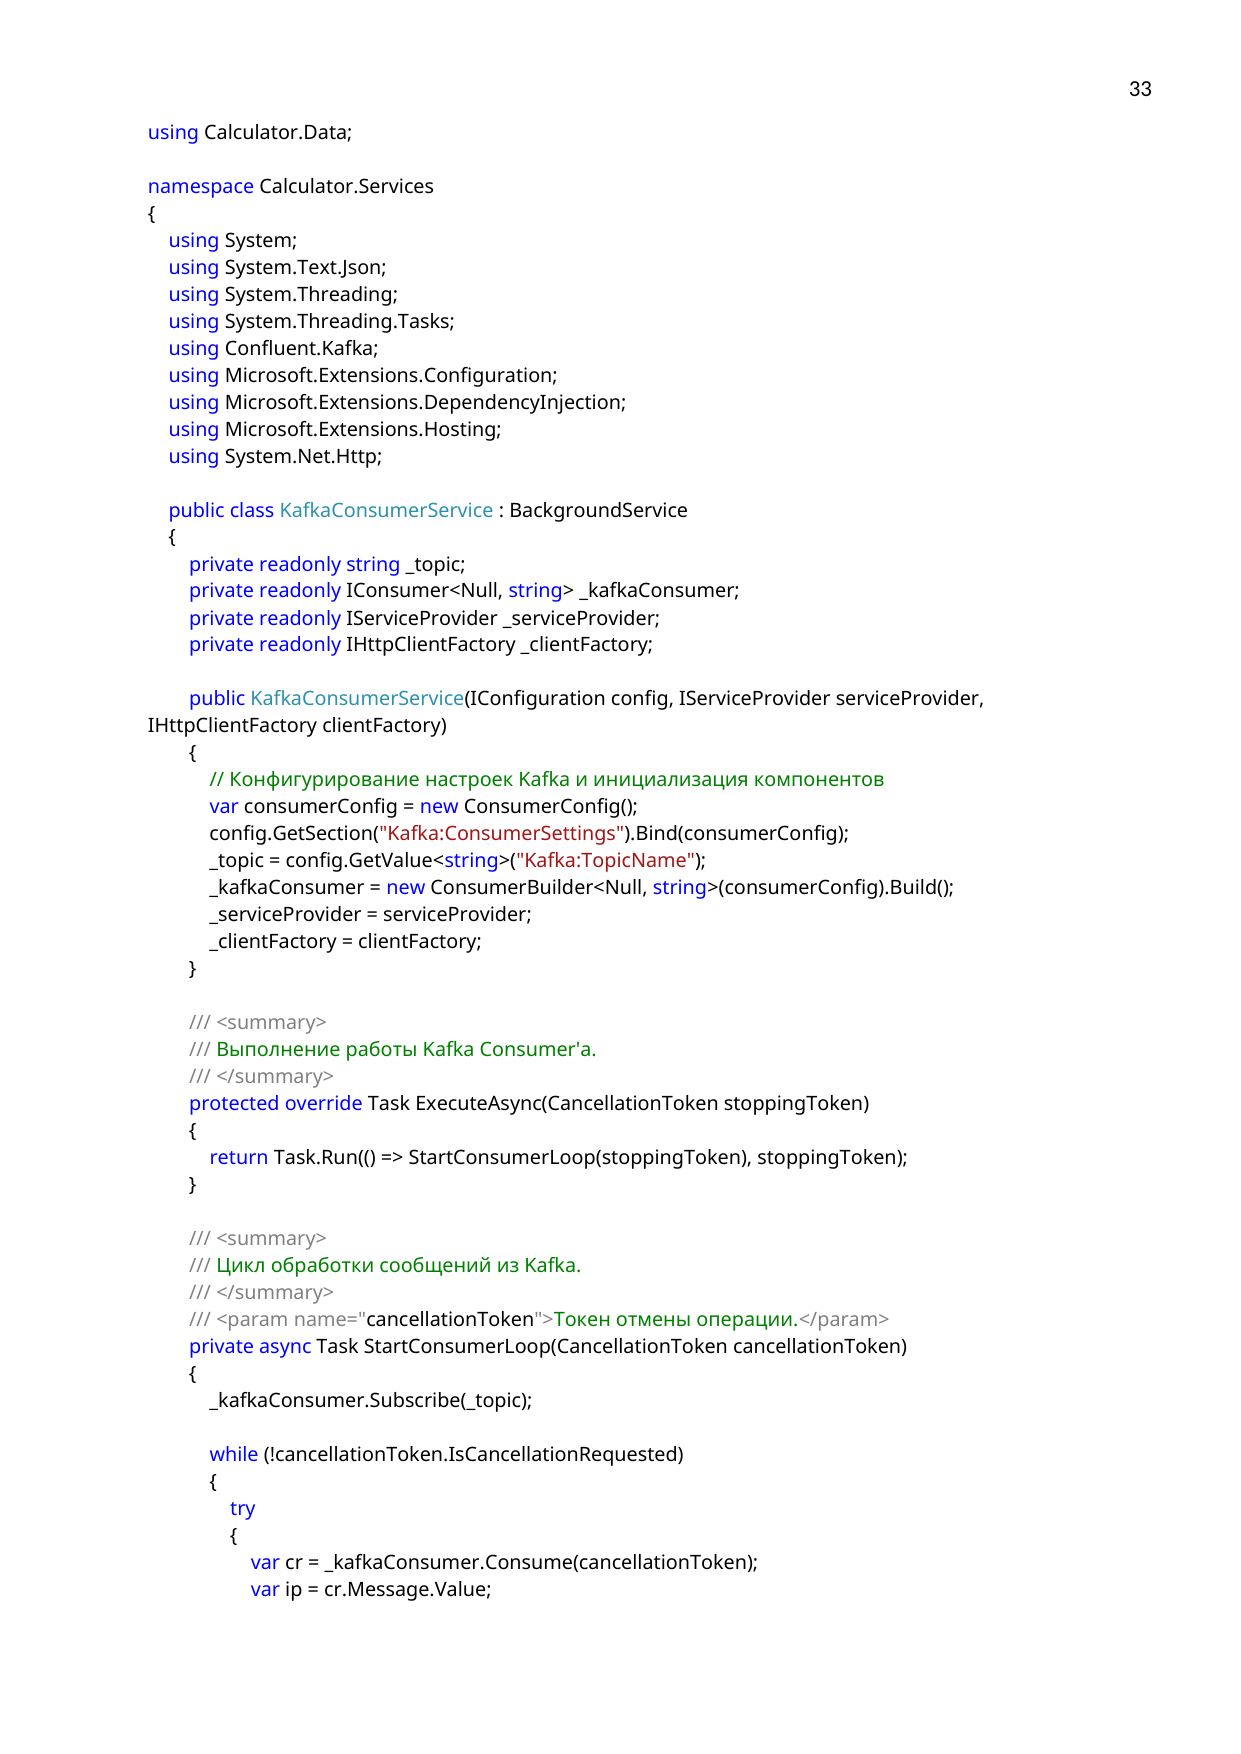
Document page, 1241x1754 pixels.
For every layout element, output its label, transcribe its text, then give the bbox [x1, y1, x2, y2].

text { [148, 523, 1152, 550]
text var cr = _kafkaConsumer.Consume(cancellationToken); [148, 1548, 1152, 1575]
text /// <summary> [148, 1008, 1152, 1035]
text _clientFactory = clientFactory; [148, 927, 1152, 954]
text /// Выполнение работы Kafka Consumer'а. [148, 1035, 1152, 1062]
text { [148, 1116, 1152, 1143]
text using System.Threading.Tasks; [148, 307, 1152, 334]
text /// <summary> [148, 1224, 1152, 1251]
text return Task.Run(() => StartConsumerLoop(stoppingToken), stoppingToken); [148, 1143, 1152, 1170]
text using Confluent.Kafka; [148, 334, 1152, 361]
text _topic = config.GetValue<string>("Kafka:TopicName"); [148, 847, 1152, 873]
text private readonly string _topic; [148, 550, 1152, 577]
text using System.Net.Http; [148, 442, 1152, 469]
text using System.Text.Json; [148, 253, 1152, 280]
text private readonly IConsumer<Null, string> _kafkaConsumer; [148, 577, 1152, 604]
text var ip = cr.Message.Value; [148, 1575, 1152, 1602]
text using System.Threading; [148, 280, 1152, 307]
text private async Task StartConsumerLoop(CancellationToken cancellationToken) [148, 1332, 1152, 1359]
text { [148, 199, 1152, 226]
text } [148, 1170, 1152, 1197]
text namespace Calculator.Services [148, 172, 1152, 199]
text protected override Task ExecuteAsync(CancellationToken stoppingToken) [148, 1089, 1152, 1116]
text // Конфигурирование настроек Kafka и инициализация компонентов [148, 766, 1152, 793]
text } [148, 954, 1152, 981]
text _kafkaConsumer = new ConsumerBuilder<Null, string>(consumerConfig).Build(); [148, 873, 1152, 901]
text { [148, 739, 1152, 766]
text config.GetSection("Kafka:ConsumerSettings").Bind(consumerConfig); [148, 819, 1152, 847]
text while (!cancellationToken.IsCancellationRequested) [148, 1440, 1152, 1467]
text /// Цикл обработки сообщений из Kafka. [148, 1251, 1152, 1278]
text /// <param name="cancellationToken">Токен отмены операции.</param> [148, 1305, 1152, 1332]
text _serviceProvider = serviceProvider; [148, 901, 1152, 927]
text private readonly IServiceProvider _serviceProvider; [148, 604, 1152, 631]
text _kafkaConsumer.Subscribe(_topic); [148, 1386, 1152, 1413]
text /// </summary> [148, 1062, 1152, 1089]
text public class KafkaConsumerService : BackgroundService [148, 496, 1152, 523]
text using Calculator.Data; [148, 118, 1152, 145]
text private readonly IHttpClientFactory _clientFactory; [148, 631, 1152, 658]
text using Microsoft.Extensions.Hosting; [148, 415, 1152, 442]
text { [148, 1467, 1152, 1494]
text using System; [148, 226, 1152, 253]
text public KafkaConsumerService(IConfiguration config, IServiceProvider serviceProvider, IHttpClientFactory clientFactory) [148, 685, 1152, 739]
text using Microsoft.Extensions.Configuration; [148, 361, 1152, 388]
text { [148, 1359, 1152, 1386]
text var consumerConfig = new ConsumerConfig(); [148, 793, 1152, 819]
text /// </summary> [148, 1278, 1152, 1305]
text { [148, 1521, 1152, 1548]
text using Microsoft.Extensions.DependencyInjection; [148, 388, 1152, 415]
text try [148, 1494, 1152, 1521]
